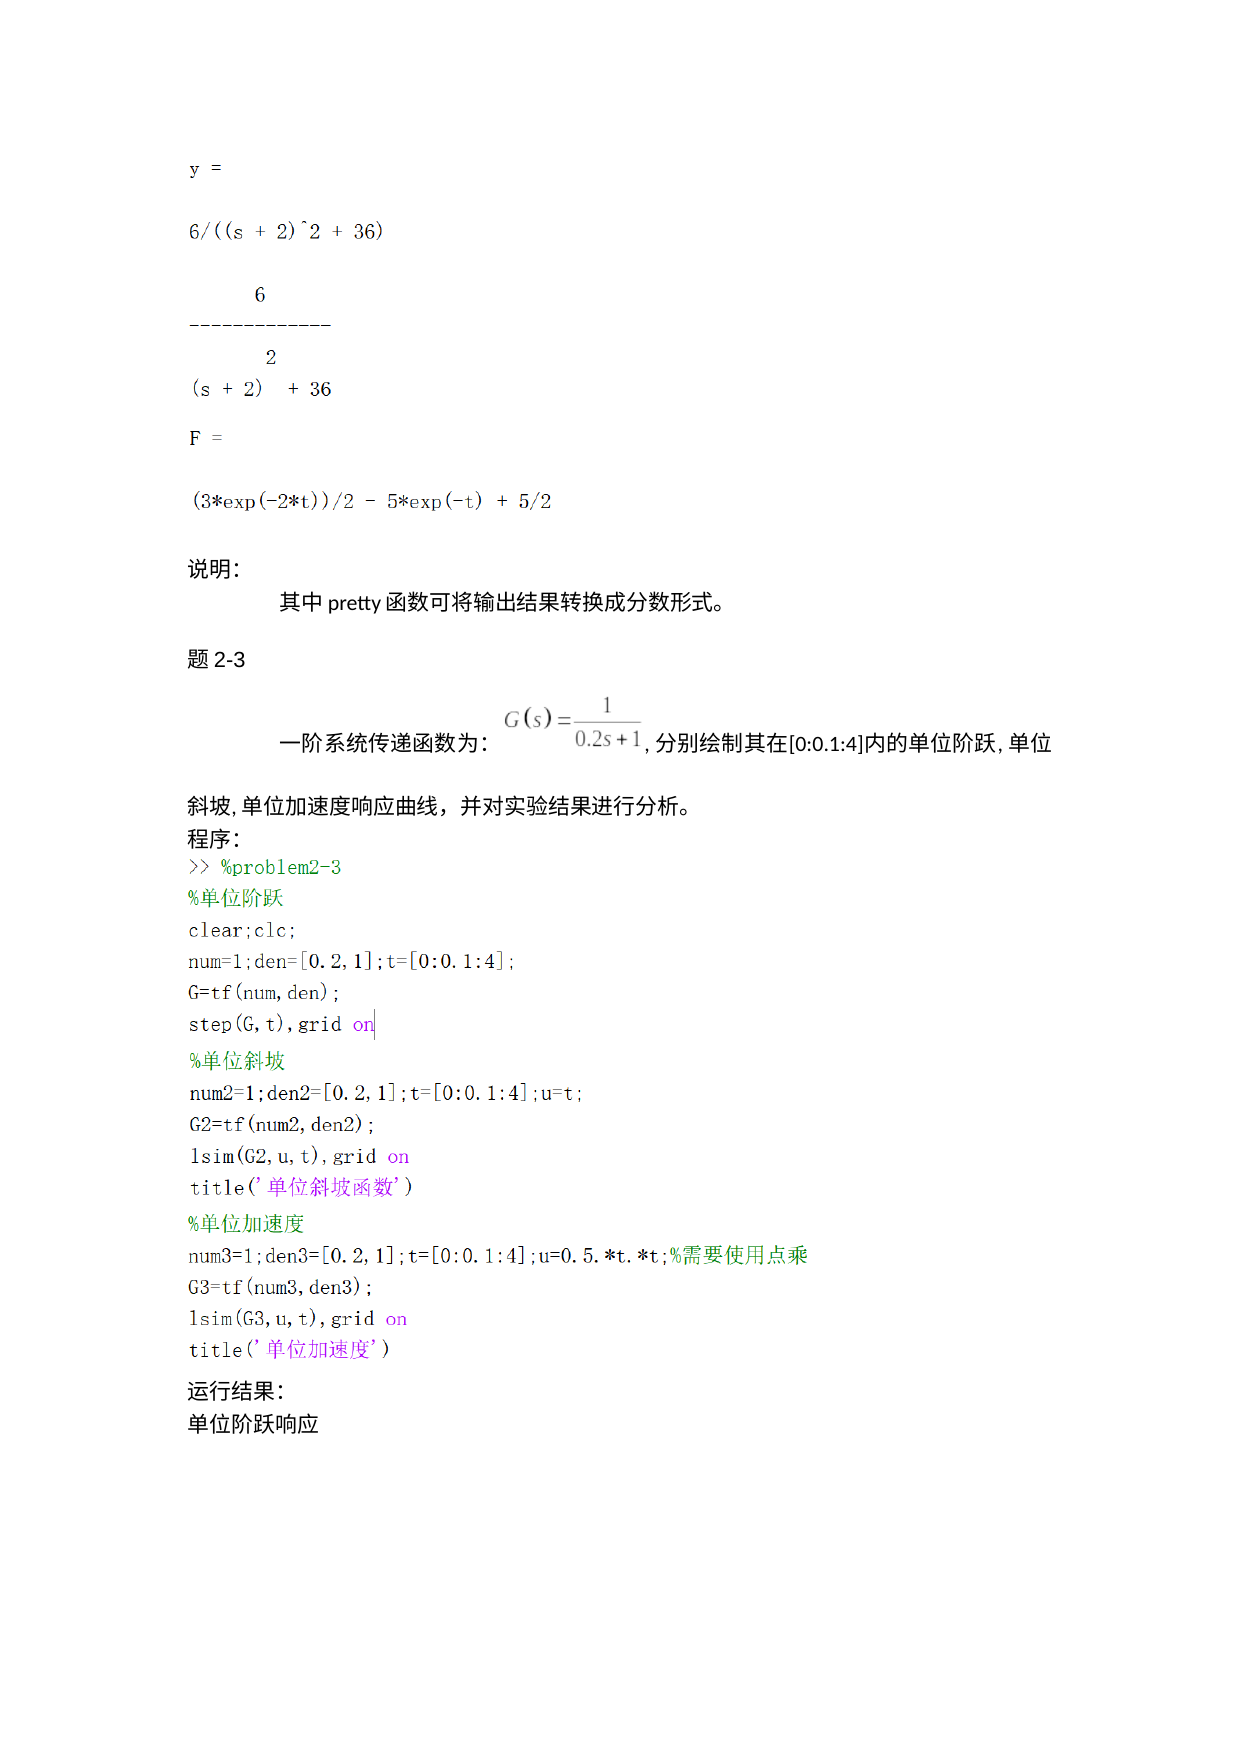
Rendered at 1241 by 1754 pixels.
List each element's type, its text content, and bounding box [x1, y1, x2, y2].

picture [187, 162, 483, 419]
text 单位阶跃响应 [187, 1406, 1053, 1439]
picture [187, 422, 587, 526]
text 运行结果： [187, 1374, 1053, 1406]
text 说明： [187, 552, 1053, 584]
picture [187, 1211, 817, 1361]
picture [187, 1048, 600, 1202]
picture [187, 853, 566, 1042]
text 一阶系统传递函数为：, 分别绘制其在[0:0.1:4]内的单位阶跃, 单位斜坡, 单位加速度响应曲线，并对实验结果进行分析。 [187, 691, 1053, 821]
text 其中pretty函数可将输出结果转换成分数形式。 [187, 584, 1053, 617]
subtitle 题2-3 [187, 642, 1053, 674]
text 程序： [187, 821, 1053, 854]
